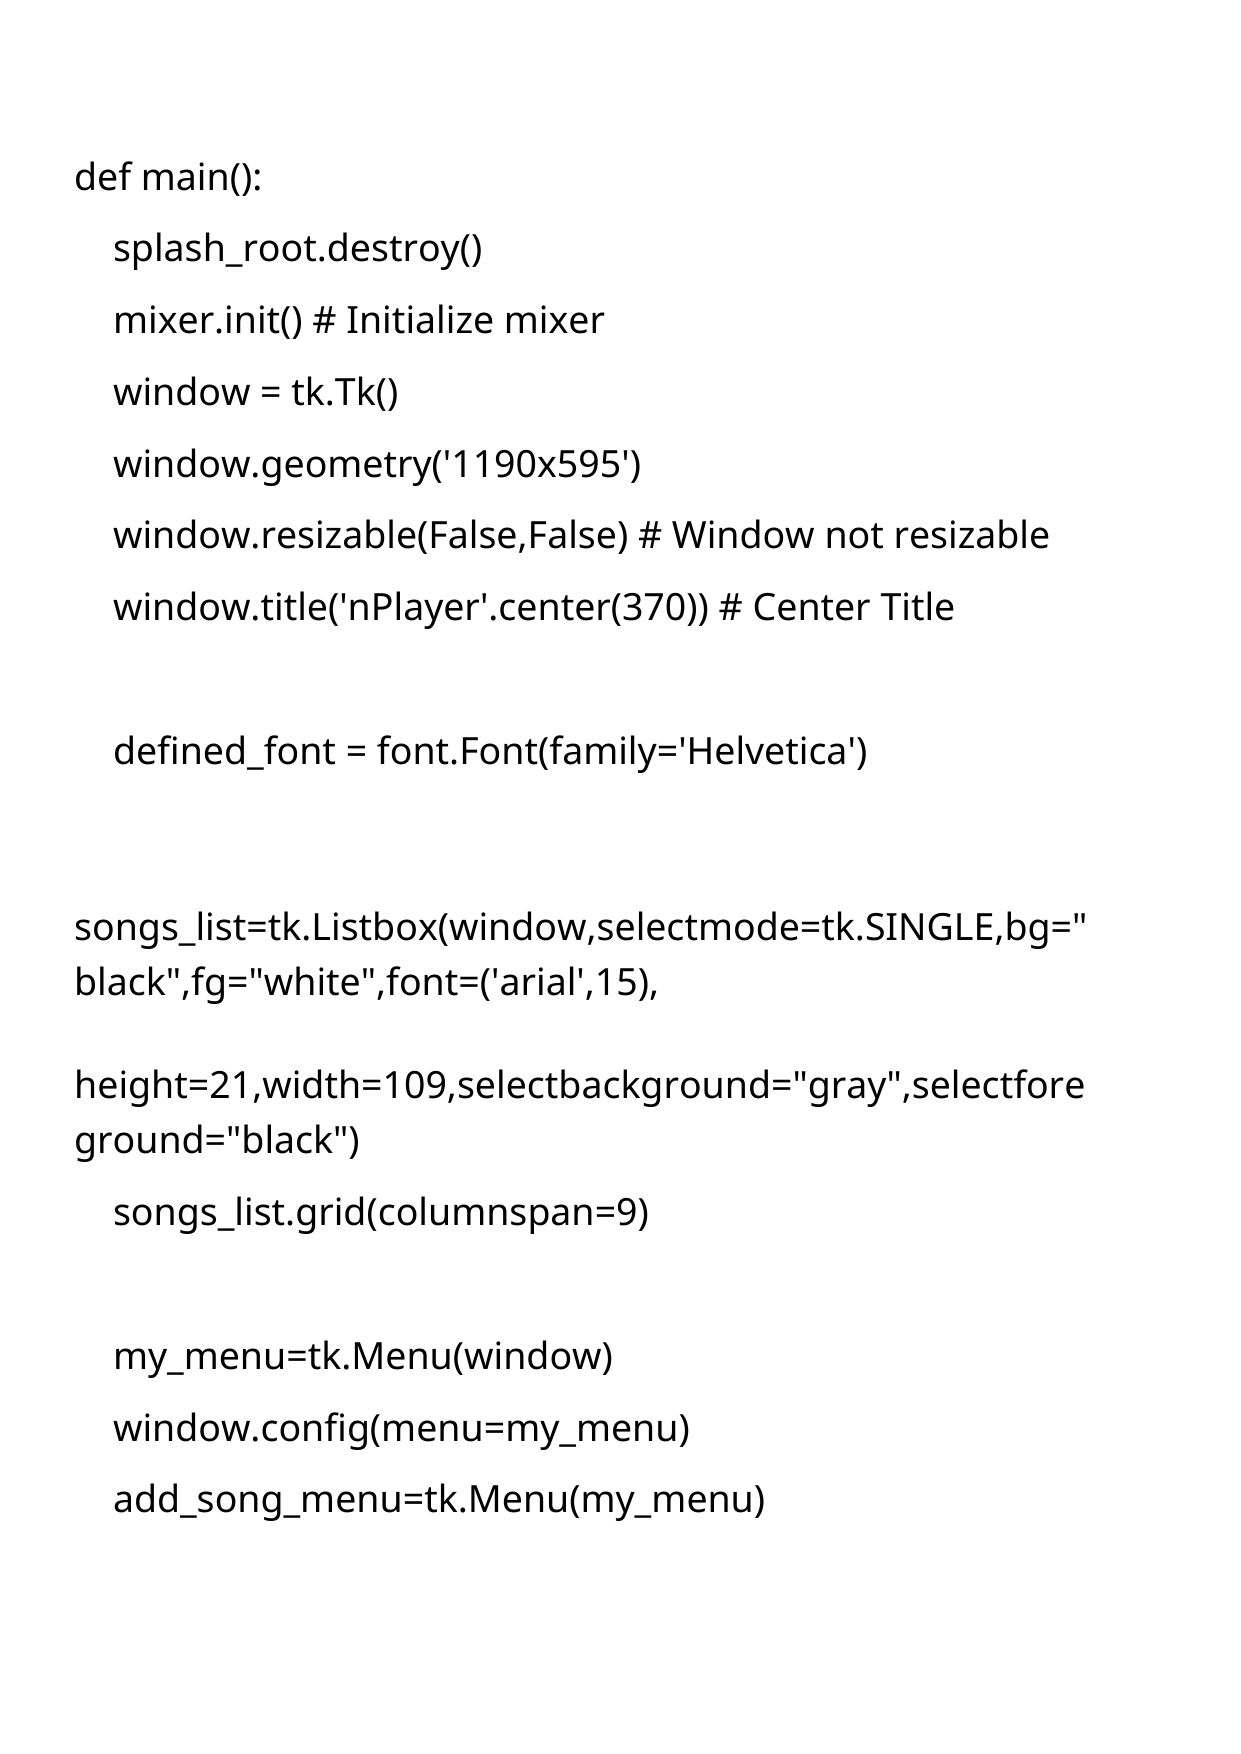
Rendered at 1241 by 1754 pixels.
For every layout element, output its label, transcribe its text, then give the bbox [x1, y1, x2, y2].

text songs_list.grid(columnspan=9) [74, 1186, 1090, 1237]
text window.resizable(False,False) # Window not resizable [74, 509, 1090, 560]
text def main(): [74, 150, 1090, 201]
text window.title('nPlayer'.center(370)) # Center Title [74, 581, 1090, 632]
text window = tk.Tk() [74, 365, 1090, 416]
text mixer.init() # Initialize mixer [74, 293, 1090, 344]
text window.geometry('1190x595') [74, 437, 1090, 488]
text window.config(menu=my_menu) [74, 1401, 1090, 1452]
text add_song_menu=tk.Menu(my_menu) [74, 1473, 1090, 1524]
text defined_font = font.Font(family='Helvetica') [74, 724, 1090, 775]
text my_menu=tk.Menu(window) [74, 1329, 1090, 1380]
text height=21,width=109,selectbackground="gray",selectforeground="black") [74, 1027, 1090, 1165]
text splash_root.destroy() [74, 222, 1090, 273]
text songs_list=tk.Listbox(window,selectmode=tk.SINGLE,bg="black",fg="white",font=('arial',15), [74, 868, 1090, 1006]
